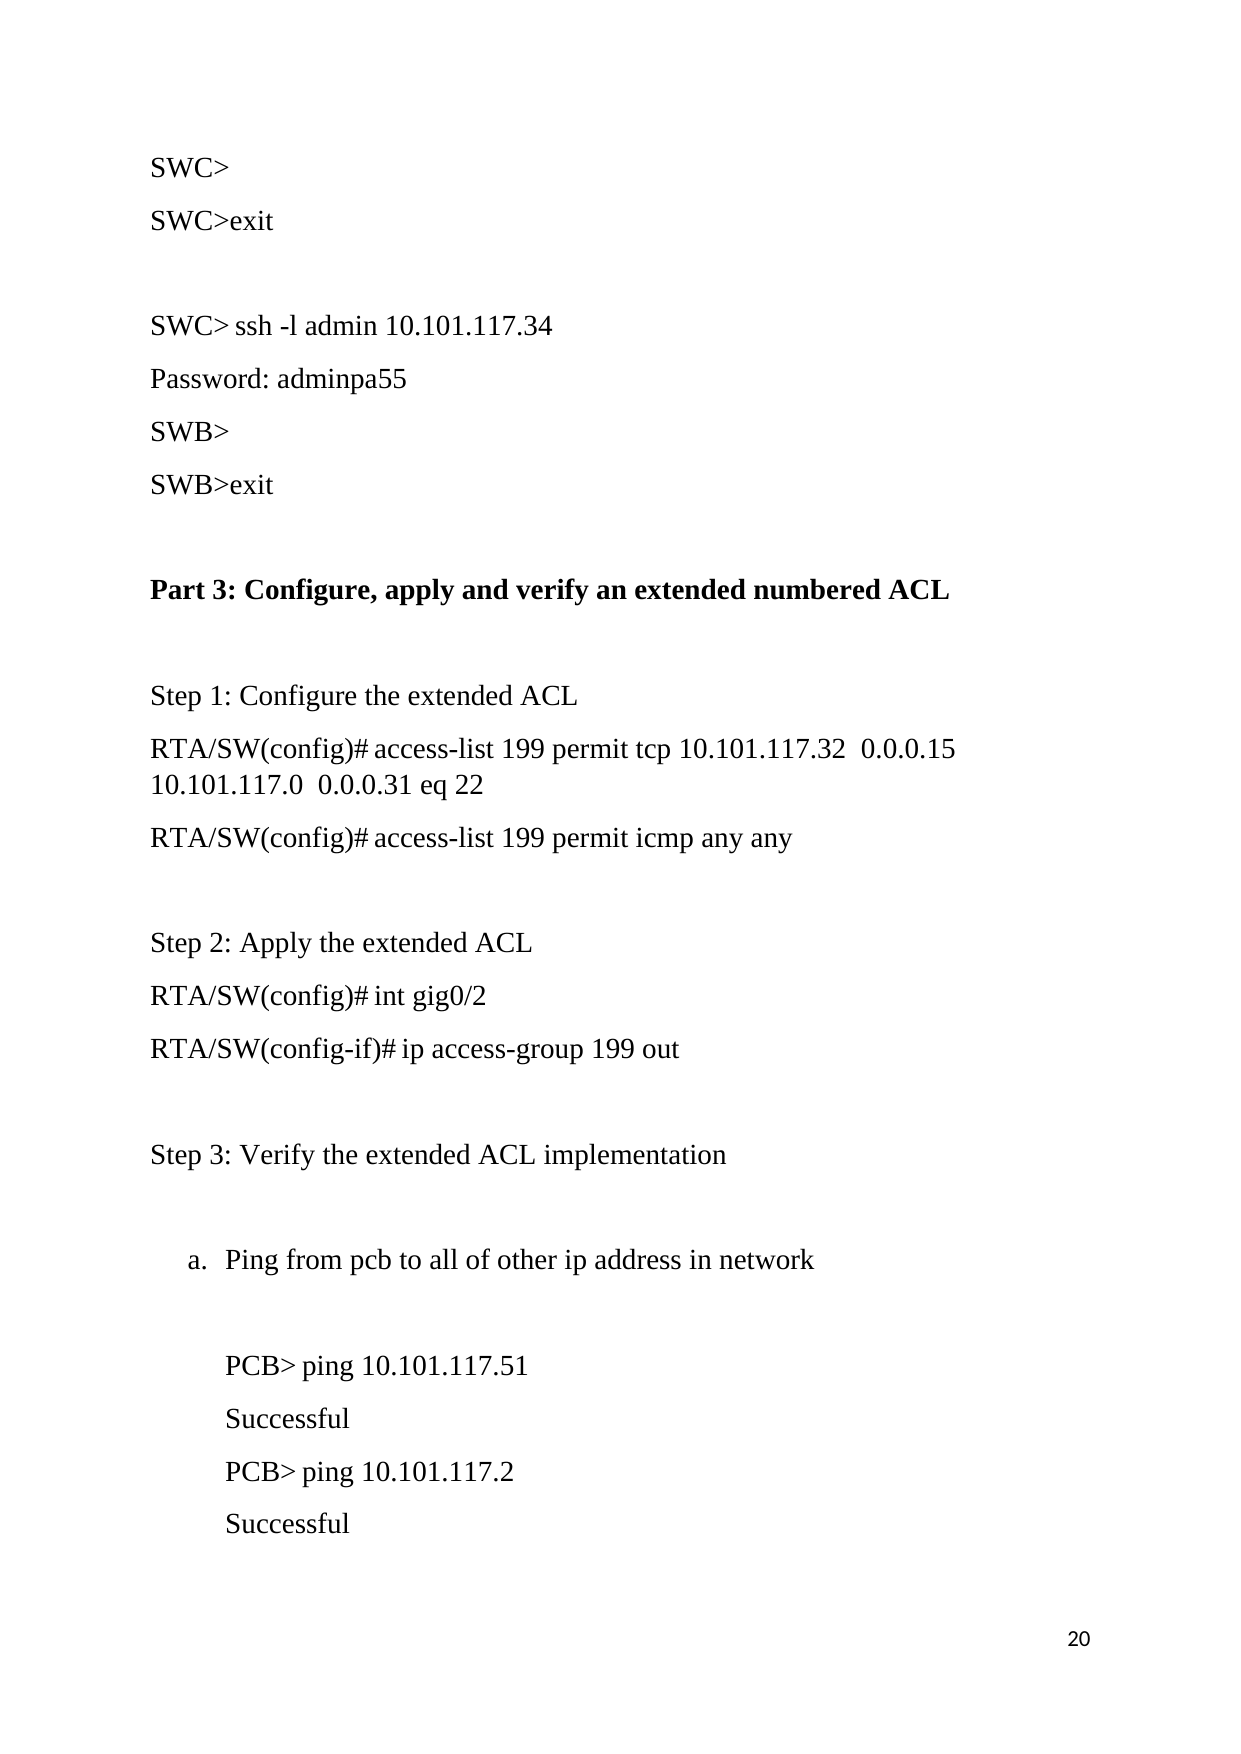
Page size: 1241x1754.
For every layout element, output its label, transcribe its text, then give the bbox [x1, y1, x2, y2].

text Step 3: Verify the extended ACL implementation [150, 1137, 1090, 1170]
text SWC> ssh -l admin 10.101.117.34 [150, 308, 1090, 342]
text RTA/SW(config)# access-list 199 permit tcp 10.101.117.32 0.0.0.15 10.101.117.0 0.0.0.31 eq 22 [150, 731, 1090, 801]
text SWB> [150, 414, 1090, 448]
text SWC>exit [150, 203, 1090, 236]
text Part 3: Configure, apply and verify an extended numbered ACL [150, 572, 1090, 606]
text Step 2: Apply the extended ACL [150, 926, 1090, 959]
text PCB> ping 10.101.117.51 [150, 1348, 1090, 1382]
text RTA/SW(config-if)# ip access-group 199 out [150, 1031, 1090, 1065]
text SWB>exit [150, 467, 1090, 500]
text Successful [150, 1401, 1090, 1434]
text Password: adminpa55 [150, 361, 1090, 395]
text PCB> ping 10.101.117.2 [150, 1454, 1090, 1487]
list Ping from pcb to all of other ip address in network [187, 1242, 1090, 1276]
text RTA/SW(config)# int gig0/2 [150, 978, 1090, 1012]
text SWC> [150, 150, 1090, 183]
text RTA/SW(config)# access-list 199 permit icmp any any [150, 820, 1090, 853]
text Successful [150, 1506, 1090, 1540]
text Step 1: Configure the extended ACL [150, 678, 1090, 712]
